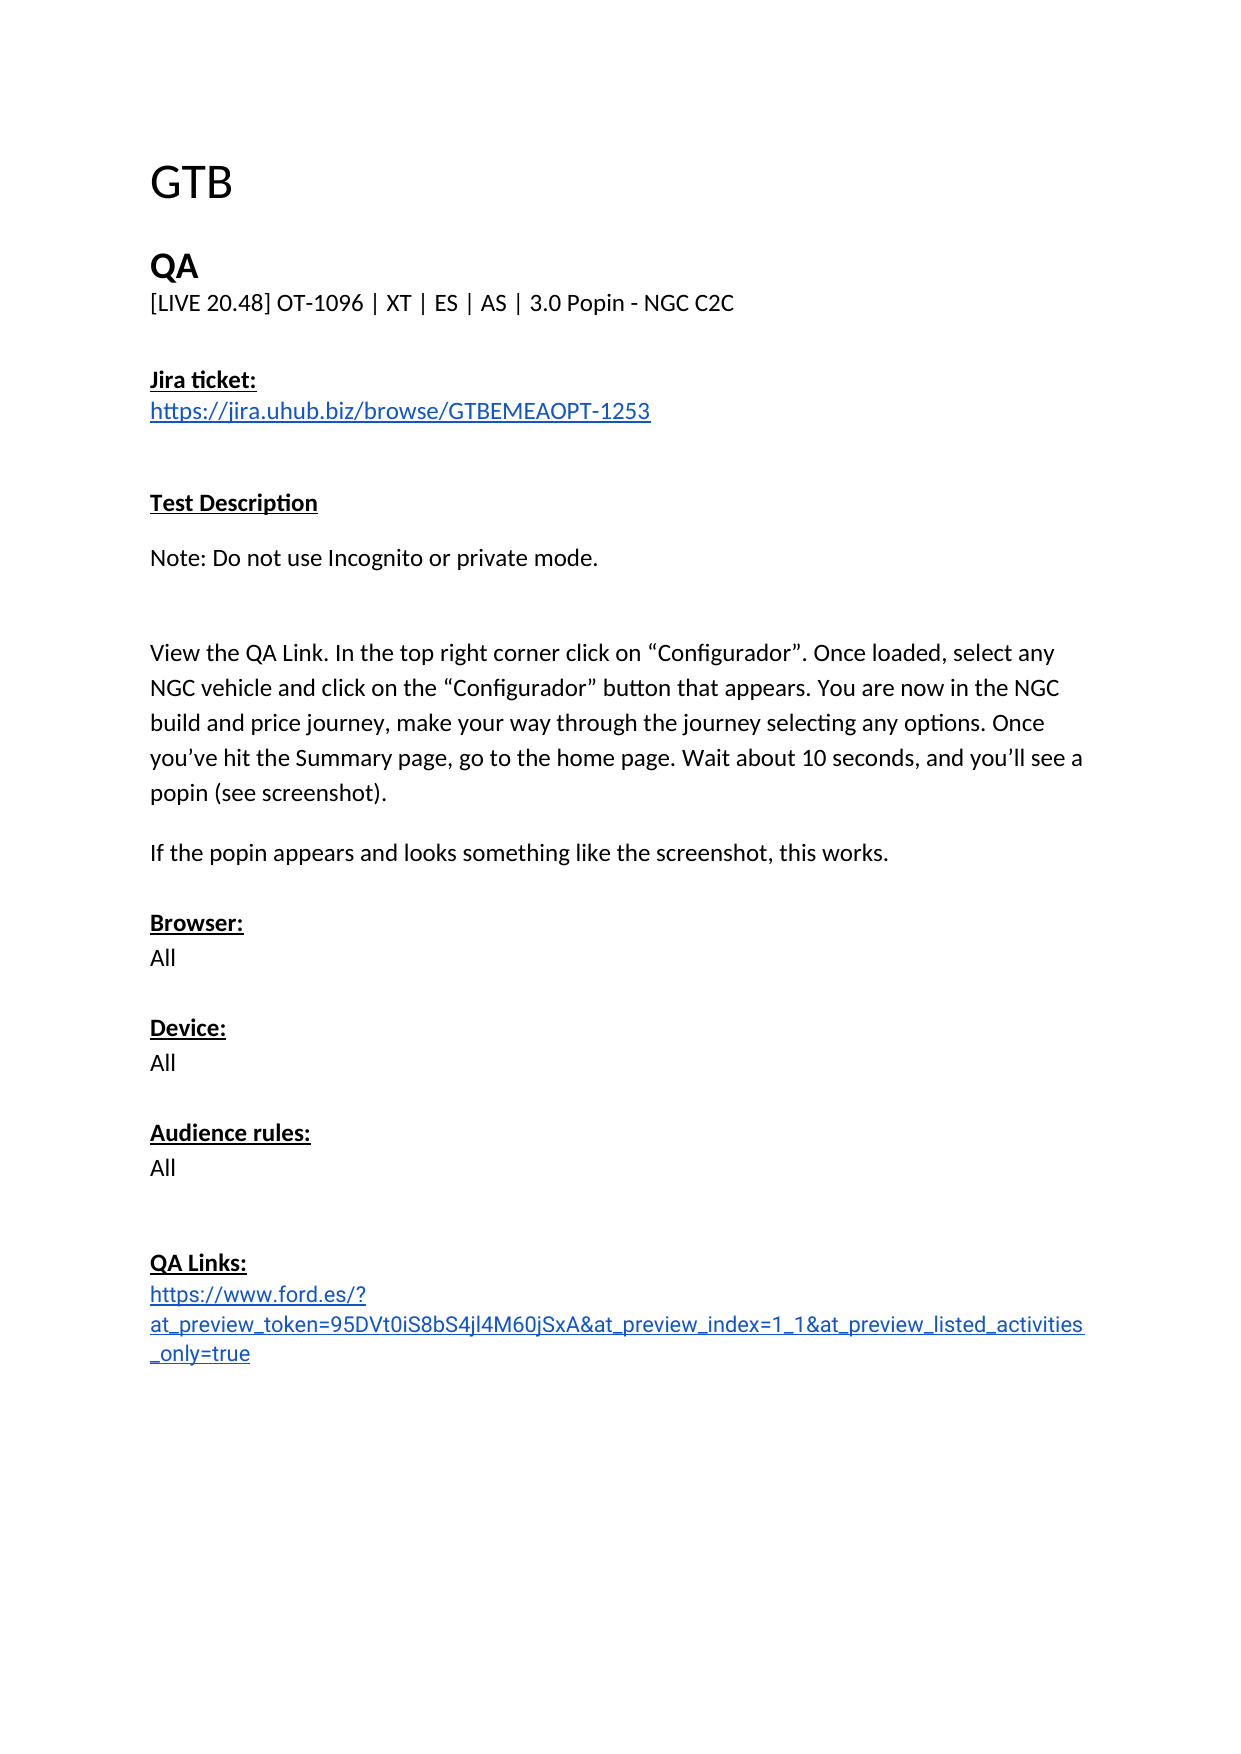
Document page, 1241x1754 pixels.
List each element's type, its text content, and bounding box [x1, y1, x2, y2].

text Test Description [150, 487, 1090, 517]
text Note: Do not use Incognito or private mode. [150, 542, 1090, 573]
text Jira ticket: https://jira.uhub.biz/browse/GTBEMEAOPT-1253 [150, 365, 1090, 426]
text https://www.ford.es/?at_preview_token=95DVt0iS8bS4jl4M60jSxA&at_preview_index=1_1&at_preview_listed_activities_only=true [150, 1282, 1090, 1367]
text QA Links: [150, 1247, 1090, 1278]
text If the popin appears and looks something like the screenshot, this works. Browser: All Device: All Audience rules: All [150, 837, 1090, 1183]
text View the QA Link. In the top right corner click on “Configurador”. Once loaded, select any NGC vehicle and click on the “Configurador” button that appears. You are now in the NGC build and price journey, make your way through the journey selecting any options. Once you’ve hit the Summary page, go to the home page. Wait about 10 seconds, and you’ll see a popin (see screenshot). [150, 602, 1090, 808]
text GTB QA [LIVE 20.48] OT-1096 | XT | ES | AS | 3.0 Popin - NGC C2C [150, 150, 1090, 318]
